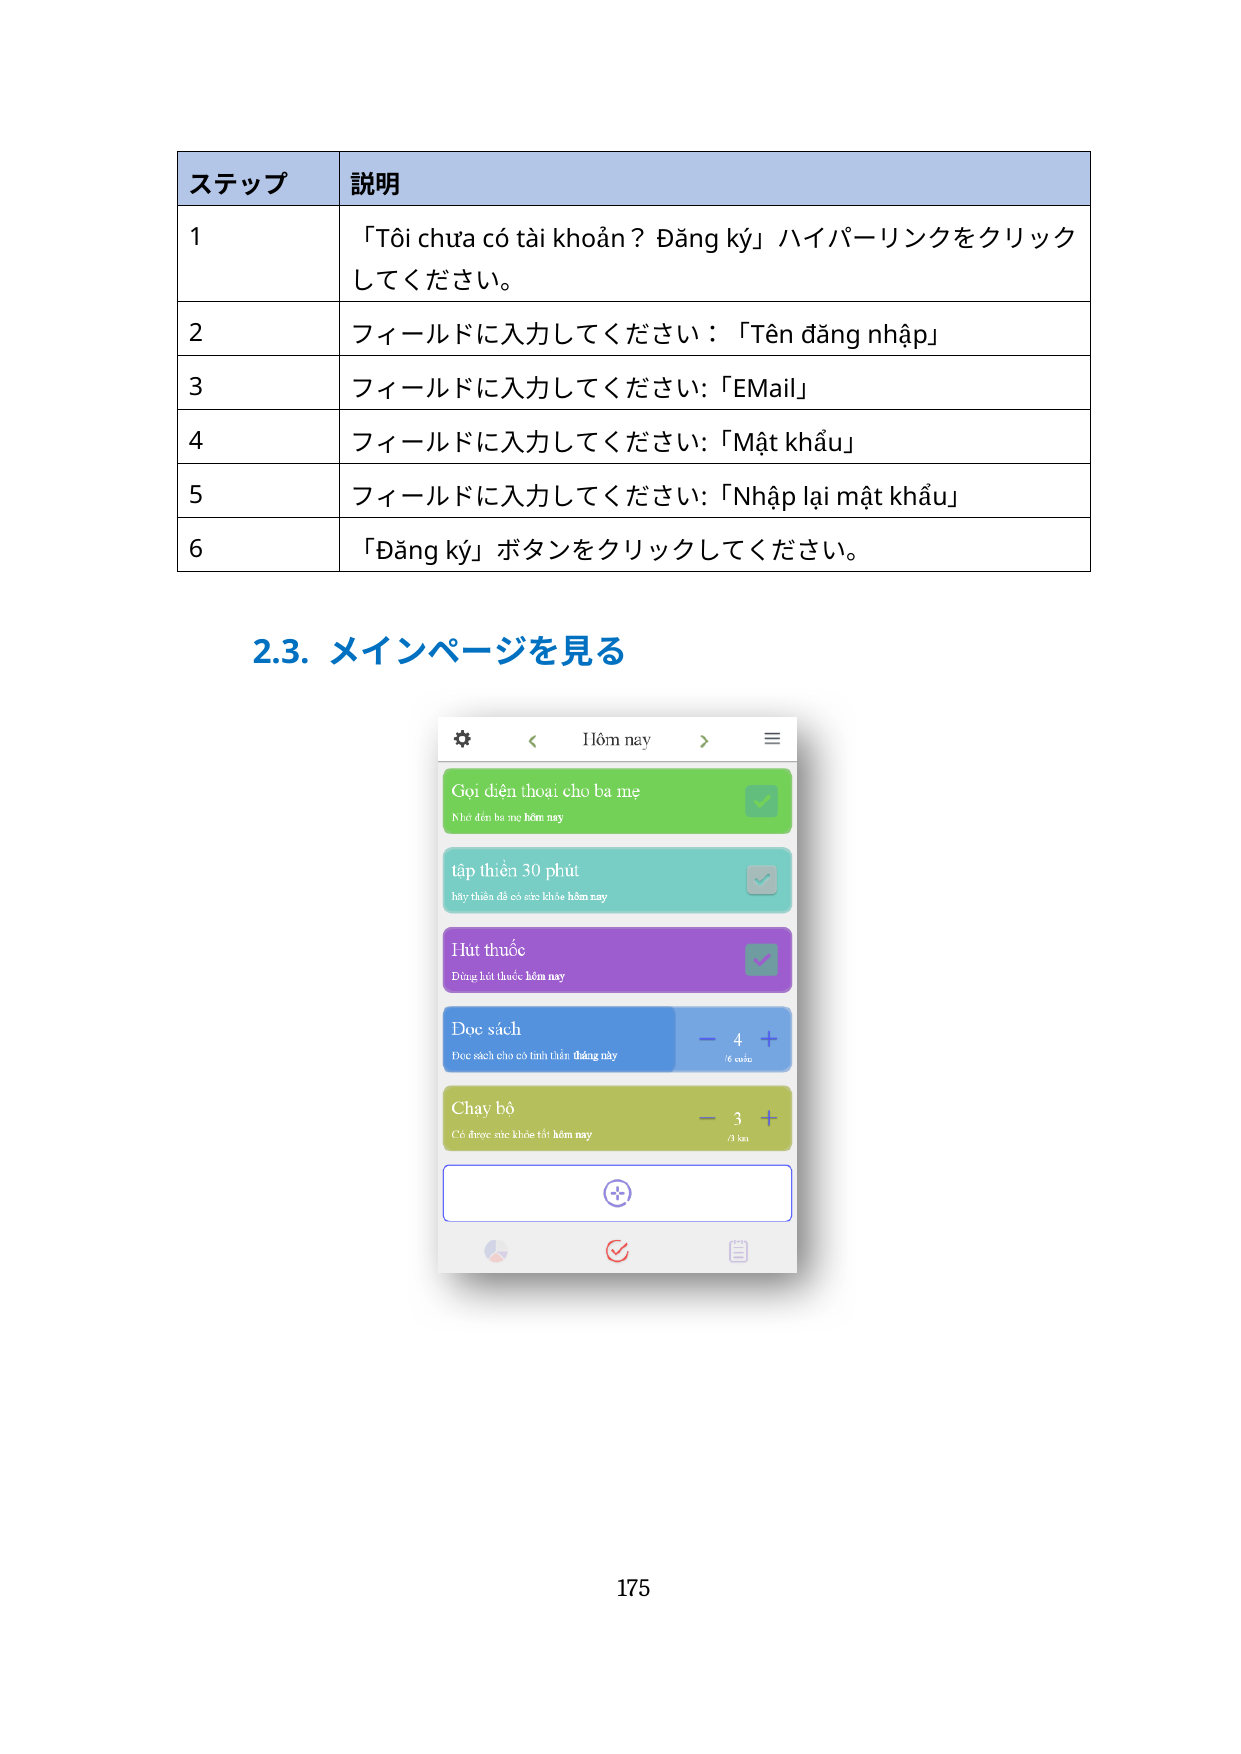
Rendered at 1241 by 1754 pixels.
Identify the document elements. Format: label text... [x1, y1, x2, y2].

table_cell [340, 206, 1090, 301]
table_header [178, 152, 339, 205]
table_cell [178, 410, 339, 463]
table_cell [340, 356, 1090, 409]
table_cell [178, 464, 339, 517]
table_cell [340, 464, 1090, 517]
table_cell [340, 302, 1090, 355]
picture [438, 717, 797, 1273]
list メインページを見る [252, 625, 1090, 673]
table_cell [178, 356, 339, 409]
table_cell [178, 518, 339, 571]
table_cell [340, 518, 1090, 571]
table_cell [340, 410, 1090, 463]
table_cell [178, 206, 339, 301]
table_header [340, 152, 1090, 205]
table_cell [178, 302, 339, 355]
